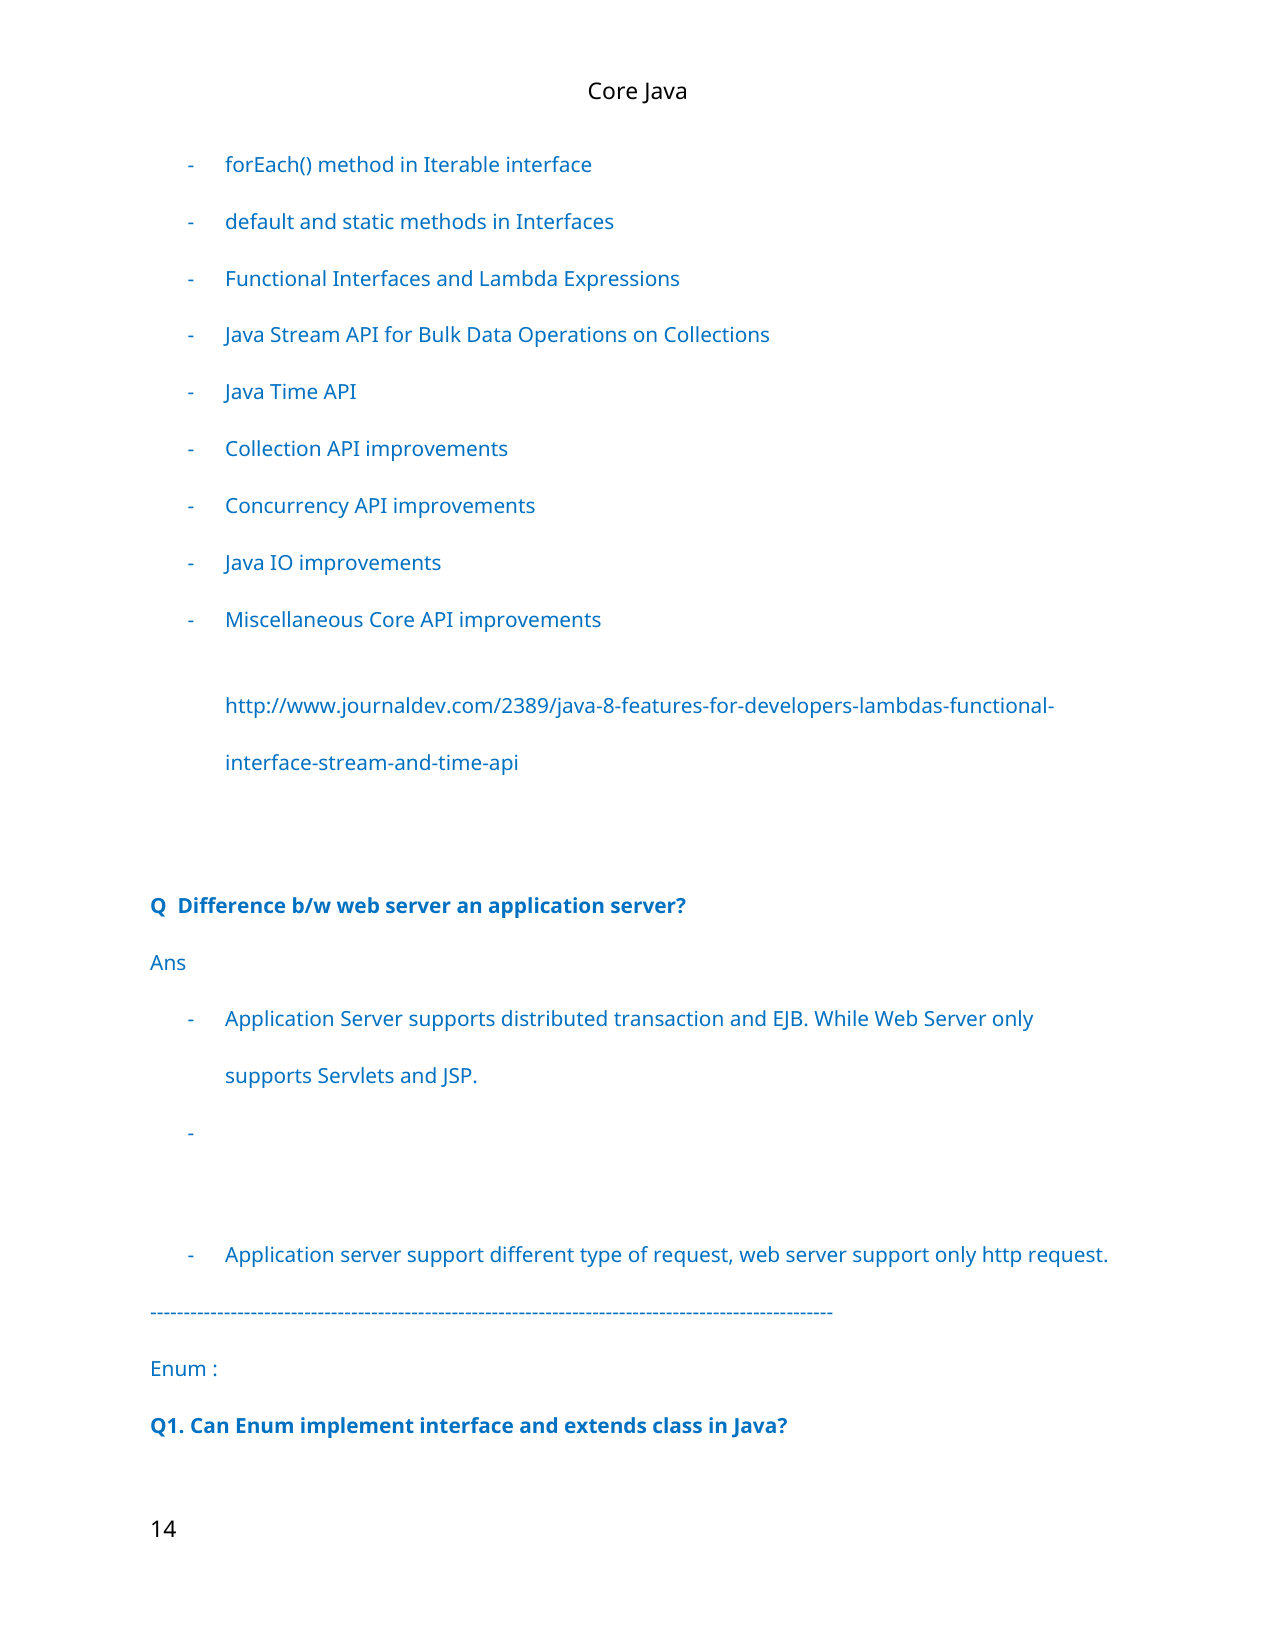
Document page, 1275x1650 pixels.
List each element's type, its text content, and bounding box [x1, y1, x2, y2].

list forEach() method in Iterable interface [187, 150, 1125, 178]
list Java Stream API for Bulk Data Operations on Collections [187, 321, 1125, 349]
list default and static methods in Interfaces [187, 207, 1125, 235]
text Q1. Can Enum implement interface and extends class in Java? [150, 1411, 1125, 1439]
text Ans [150, 948, 1125, 976]
list Application server support different type of request, web server support only http request. [187, 1241, 1125, 1269]
list Java IO improvements [187, 548, 1125, 577]
list Miscellaneous Core API improvements [187, 605, 1125, 633]
text Enum : [150, 1354, 1125, 1383]
list Application Server supports distributed transaction and EJB. While Web Server only supports Servlets and JSP. [187, 1004, 1125, 1090]
list Concurrency API improvements [187, 491, 1125, 520]
list Java Time API [187, 377, 1125, 406]
text Q Difference b/w web server an application server? [150, 891, 1125, 919]
list Functional Interfaces and Lambda Expressions [187, 264, 1125, 292]
text http://www.journaldev.com/2389/java-8-features-for-developers-lambdas-functional-interface-stream-and-time-api [225, 691, 1125, 776]
list Collection API improvements [187, 434, 1125, 463]
text ------------------------------------------------------------------------------------------------------ [150, 1297, 1125, 1326]
